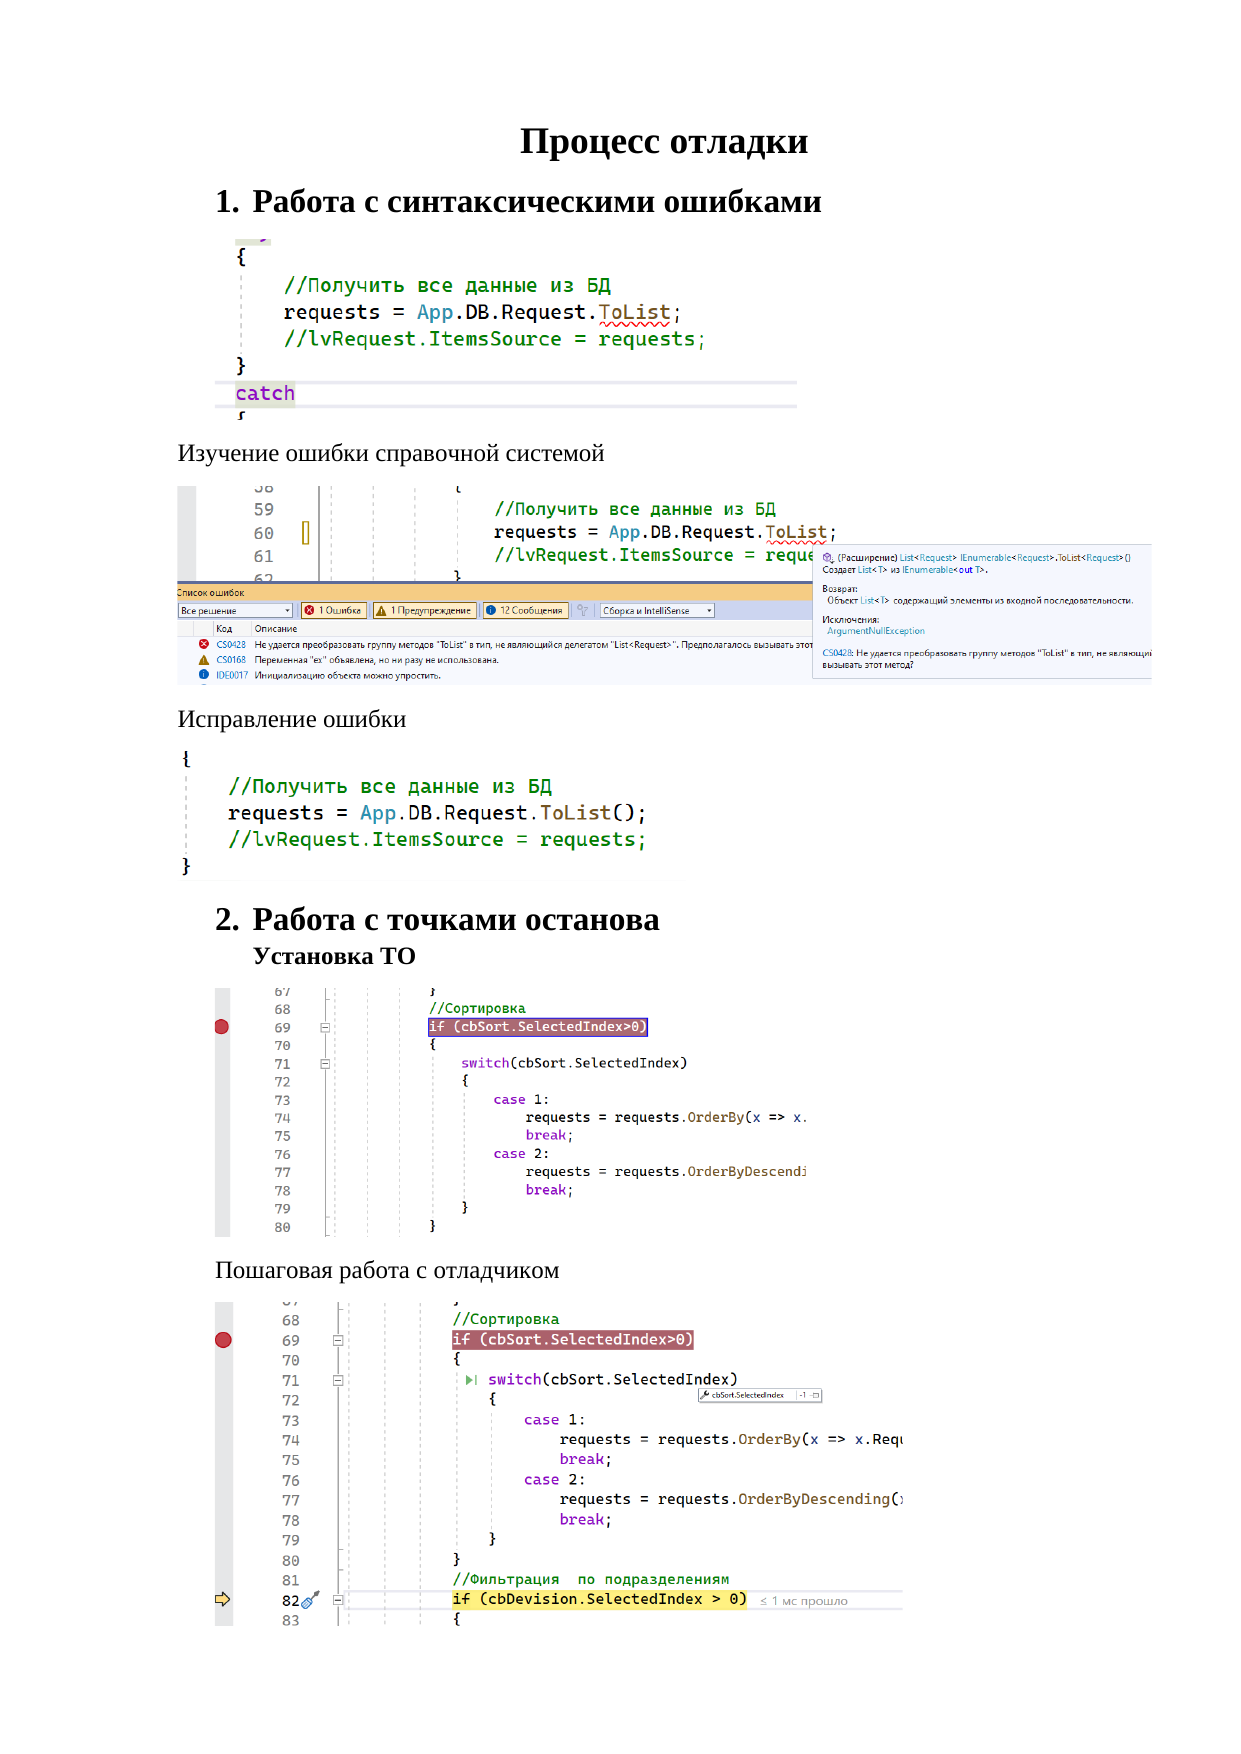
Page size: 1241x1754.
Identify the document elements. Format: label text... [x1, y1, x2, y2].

text Пошаговая работа с отладчиком [215, 1255, 1152, 1284]
text Исправление ошибки [177, 704, 1152, 733]
picture [177, 751, 687, 881]
list Установка ТО [252, 941, 1152, 969]
list Работа с точками останова [215, 899, 1152, 938]
text Изучение ошибки справочной системой [177, 438, 1152, 467]
picture [177, 486, 1152, 685]
picture [214, 239, 797, 420]
text Процесс отладки [177, 118, 1152, 161]
picture [214, 988, 806, 1237]
list Работа с синтаксическими ошибками [215, 181, 1152, 220]
picture [214, 1302, 903, 1626]
